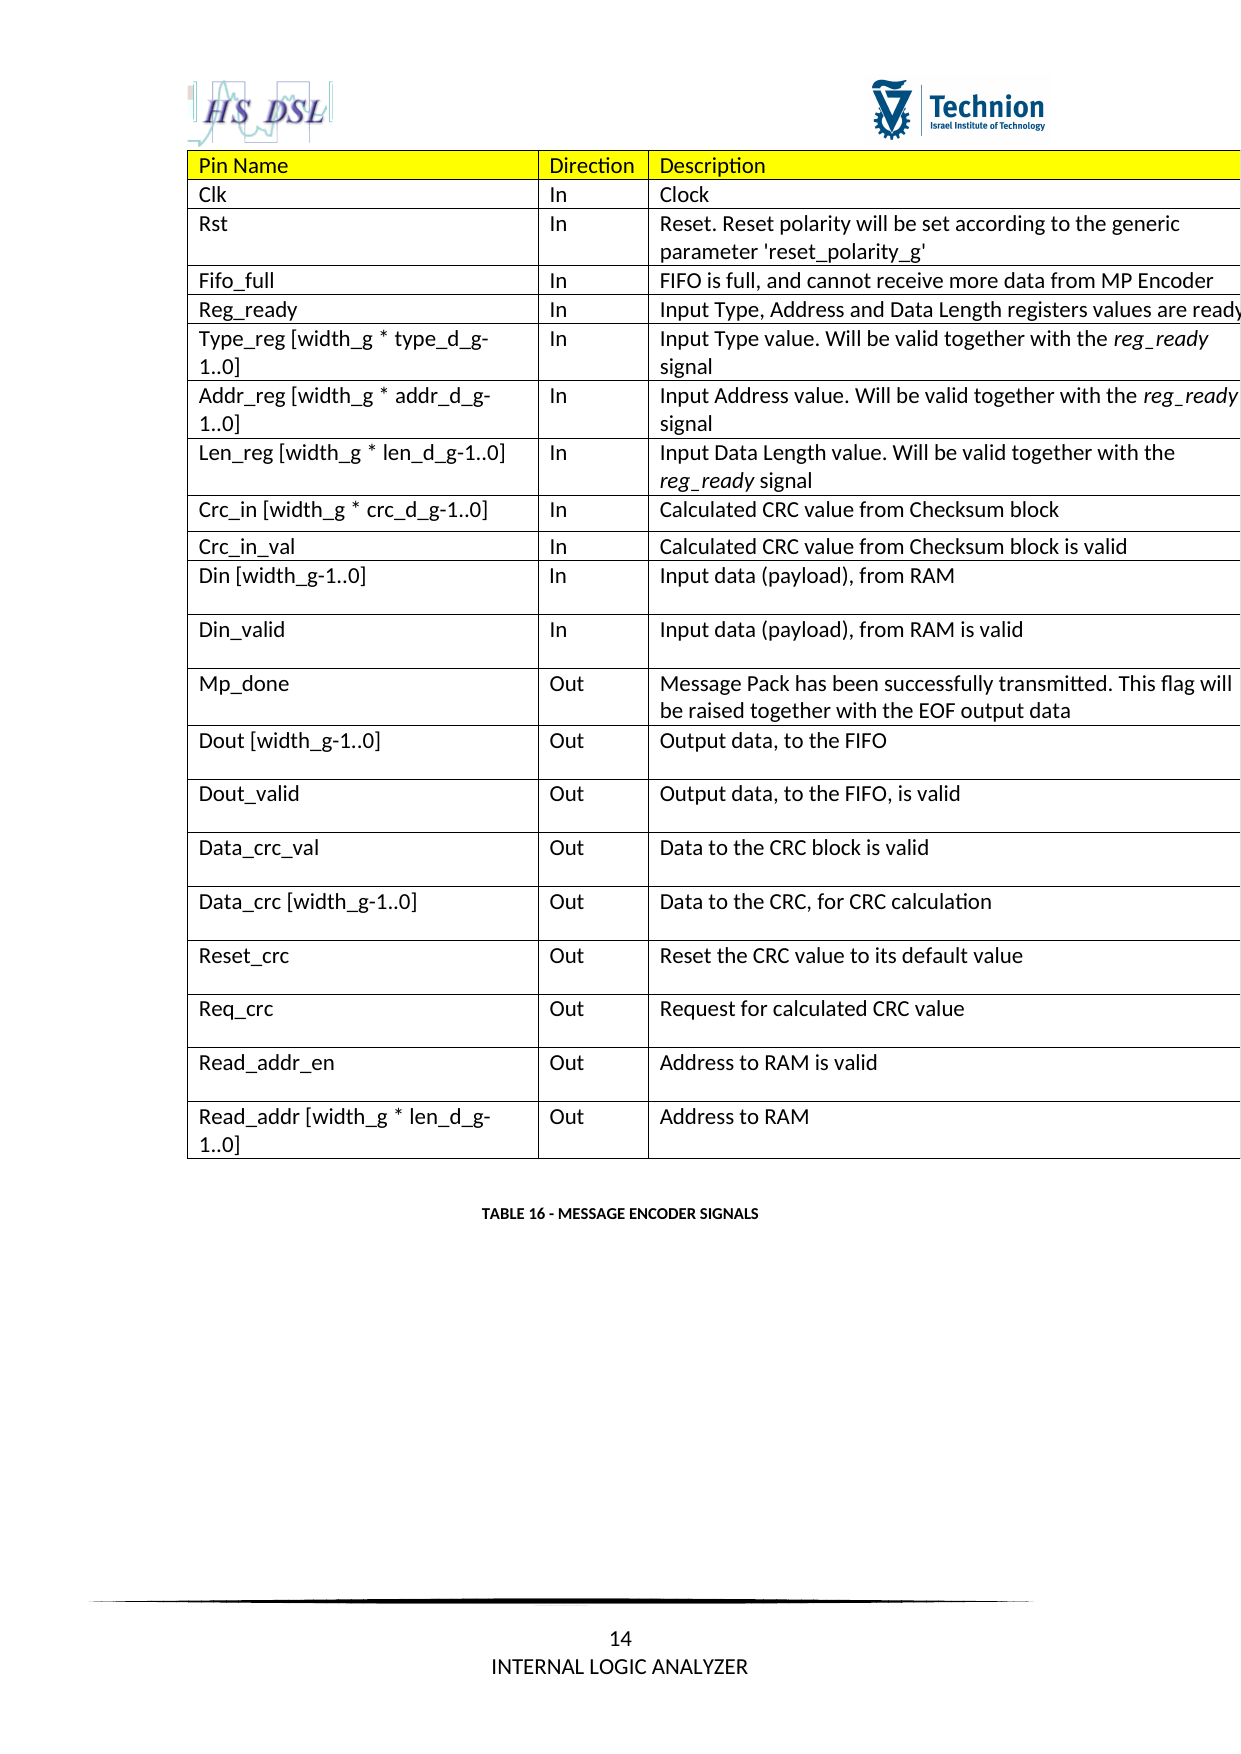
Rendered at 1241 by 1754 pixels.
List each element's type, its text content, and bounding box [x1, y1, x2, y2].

table_cell Out [539, 780, 648, 832]
table_cell Input data (payload), from RAM is valid [649, 615, 1240, 668]
table_cell Out [539, 669, 648, 725]
table_cell Out [539, 995, 648, 1047]
table_cell In [539, 439, 648, 494]
table_cell Address to RAM is valid [649, 1048, 1240, 1101]
table_cell Data to the CRC block is valid [649, 833, 1240, 886]
table_cell Reset the CRC value to its default value [649, 941, 1240, 993]
table_header Description [649, 151, 1240, 179]
table_cell Mp_done [188, 669, 538, 725]
table_cell In [539, 561, 648, 614]
table_cell Read_addr_en [188, 1048, 538, 1101]
table_cell Input Type, Address and Data Length registers values are ready [649, 295, 1240, 323]
table_cell Output data, to the FIFO, is valid [649, 780, 1240, 832]
table_cell Din_valid [188, 615, 538, 668]
table_cell In [539, 532, 648, 560]
table_cell Reset_crc [188, 941, 538, 993]
picture [862, 74, 1053, 147]
table_cell Fifo_full [188, 266, 538, 294]
table_cell Input Type value. Will be valid together with the reg_ready signal [649, 324, 1240, 380]
table_cell In [539, 180, 648, 208]
table_cell Output data, to the FIFO [649, 726, 1240, 778]
table_cell Dout_valid [188, 780, 538, 832]
table_cell Dout [width_g-1..0] [188, 726, 538, 778]
table_cell Type_reg [width_g * type_d_g-1..0] [188, 324, 538, 380]
table_cell Reg_ready [188, 295, 538, 323]
table_cell Data_crc_val [188, 833, 538, 886]
table_cell Message Pack has been successfully transmitted. This flag will be raised together with the EOF output data [649, 669, 1240, 725]
table_cell In [539, 615, 648, 668]
picture [88, 1597, 1034, 1606]
table_cell Clk [188, 180, 538, 208]
table_header Direction [539, 151, 648, 179]
table_cell Input Data Length value. Will be valid together with the reg_ready signal [649, 439, 1240, 494]
table_cell In [539, 324, 648, 380]
table_cell In [539, 266, 648, 294]
table_cell Input data (payload), from RAM [649, 561, 1240, 614]
table_cell Out [539, 833, 648, 886]
table_cell Read_addr [width_g * len_d_g-1..0] [188, 1102, 538, 1158]
table_cell Out [539, 1048, 648, 1101]
table_cell Calculated CRC value from Checksum block [649, 496, 1240, 531]
table_cell Calculated CRC value from Checksum block is valid [649, 532, 1240, 560]
table_cell Out [539, 726, 648, 778]
table_cell Din [width_g-1..0] [188, 561, 538, 614]
table_cell In [539, 381, 648, 437]
table_cell Data to the CRC, for CRC calculation [649, 887, 1240, 940]
table_cell In [539, 295, 648, 323]
table_cell Out [539, 887, 648, 940]
table_cell Crc_in_val [188, 532, 538, 560]
table_cell Input Address value. Will be valid together with the reg_ready signal [649, 381, 1240, 437]
table_cell Out [539, 941, 648, 993]
table_cell FIFO is full, and cannot receive more data from MP Encoder [649, 266, 1240, 294]
table_cell Address to RAM [649, 1102, 1240, 1158]
table_cell Out [539, 1102, 648, 1158]
table_cell In [539, 209, 648, 265]
table_cell Data_crc [width_g-1..0] [188, 887, 538, 940]
table_header Pin Name [188, 151, 538, 179]
table_cell Rst [188, 209, 538, 265]
picture [187, 73, 333, 147]
table_cell In [539, 496, 648, 531]
text Table 16 - message encoder signals [187, 1203, 1053, 1223]
table_cell Len_reg [width_g * len_d_g-1..0] [188, 439, 538, 494]
table_cell Crc_in [width_g * crc_d_g-1..0] [188, 496, 538, 531]
table_cell Req_crc [188, 995, 538, 1047]
table_cell Addr_reg [width_g * addr_d_g-1..0] [188, 381, 538, 437]
table_cell Request for calculated CRC value [649, 995, 1240, 1047]
table_cell Reset. Reset polarity will be set according to the generic parameter 'reset_polarity_g' [649, 209, 1240, 265]
table_cell Clock [649, 180, 1240, 208]
